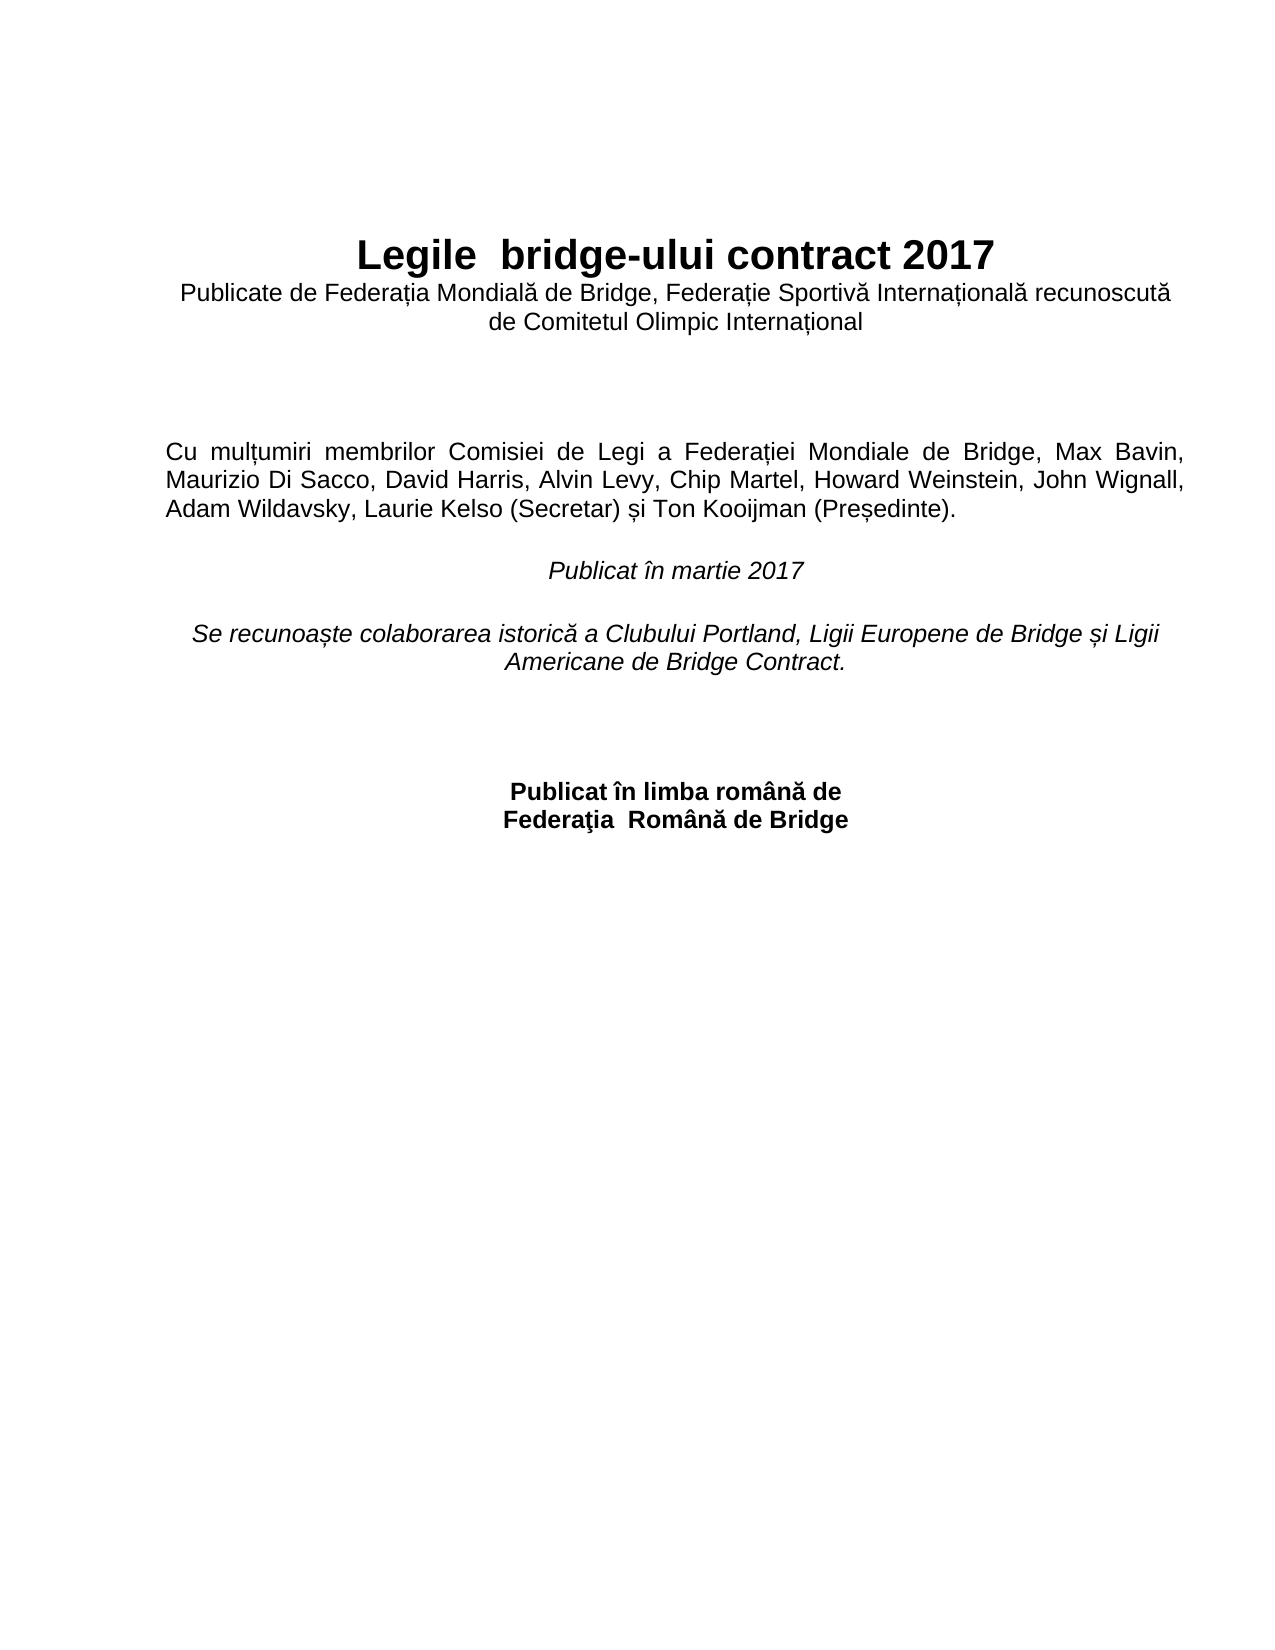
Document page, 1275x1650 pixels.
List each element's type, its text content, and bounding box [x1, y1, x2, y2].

text Se recunoaște colaborarea istorică a Clubului Portland, Ligii Europene de Bridge și Ligii Americane de Bridge Contract. [165, 619, 1186, 676]
text Publicate de Federația Mondială de Bridge, Federație Sportivă Internațională recunoscută de Comitetul Olimpic Internațional [165, 278, 1186, 336]
text Legile bridge-ului contract 2017 [165, 231, 1186, 278]
subtitle Publicat în martie 2017 [165, 556, 1186, 585]
text Publicat în limba română de [165, 777, 1186, 806]
text Federaţia Română de Bridge [165, 806, 1186, 834]
text Cu mulțumiri membrilor Comisiei de Legi a Federației Mondiale de Bridge, Max Bavin, Maurizio Di Sacco, David Harris, Alvin Levy, Chip Martel, Howard Weinstein, John Wignall, Adam Wildavsky, Laurie Kelso (Secretar) și Ton Kooijman (Președinte). [165, 437, 1186, 523]
